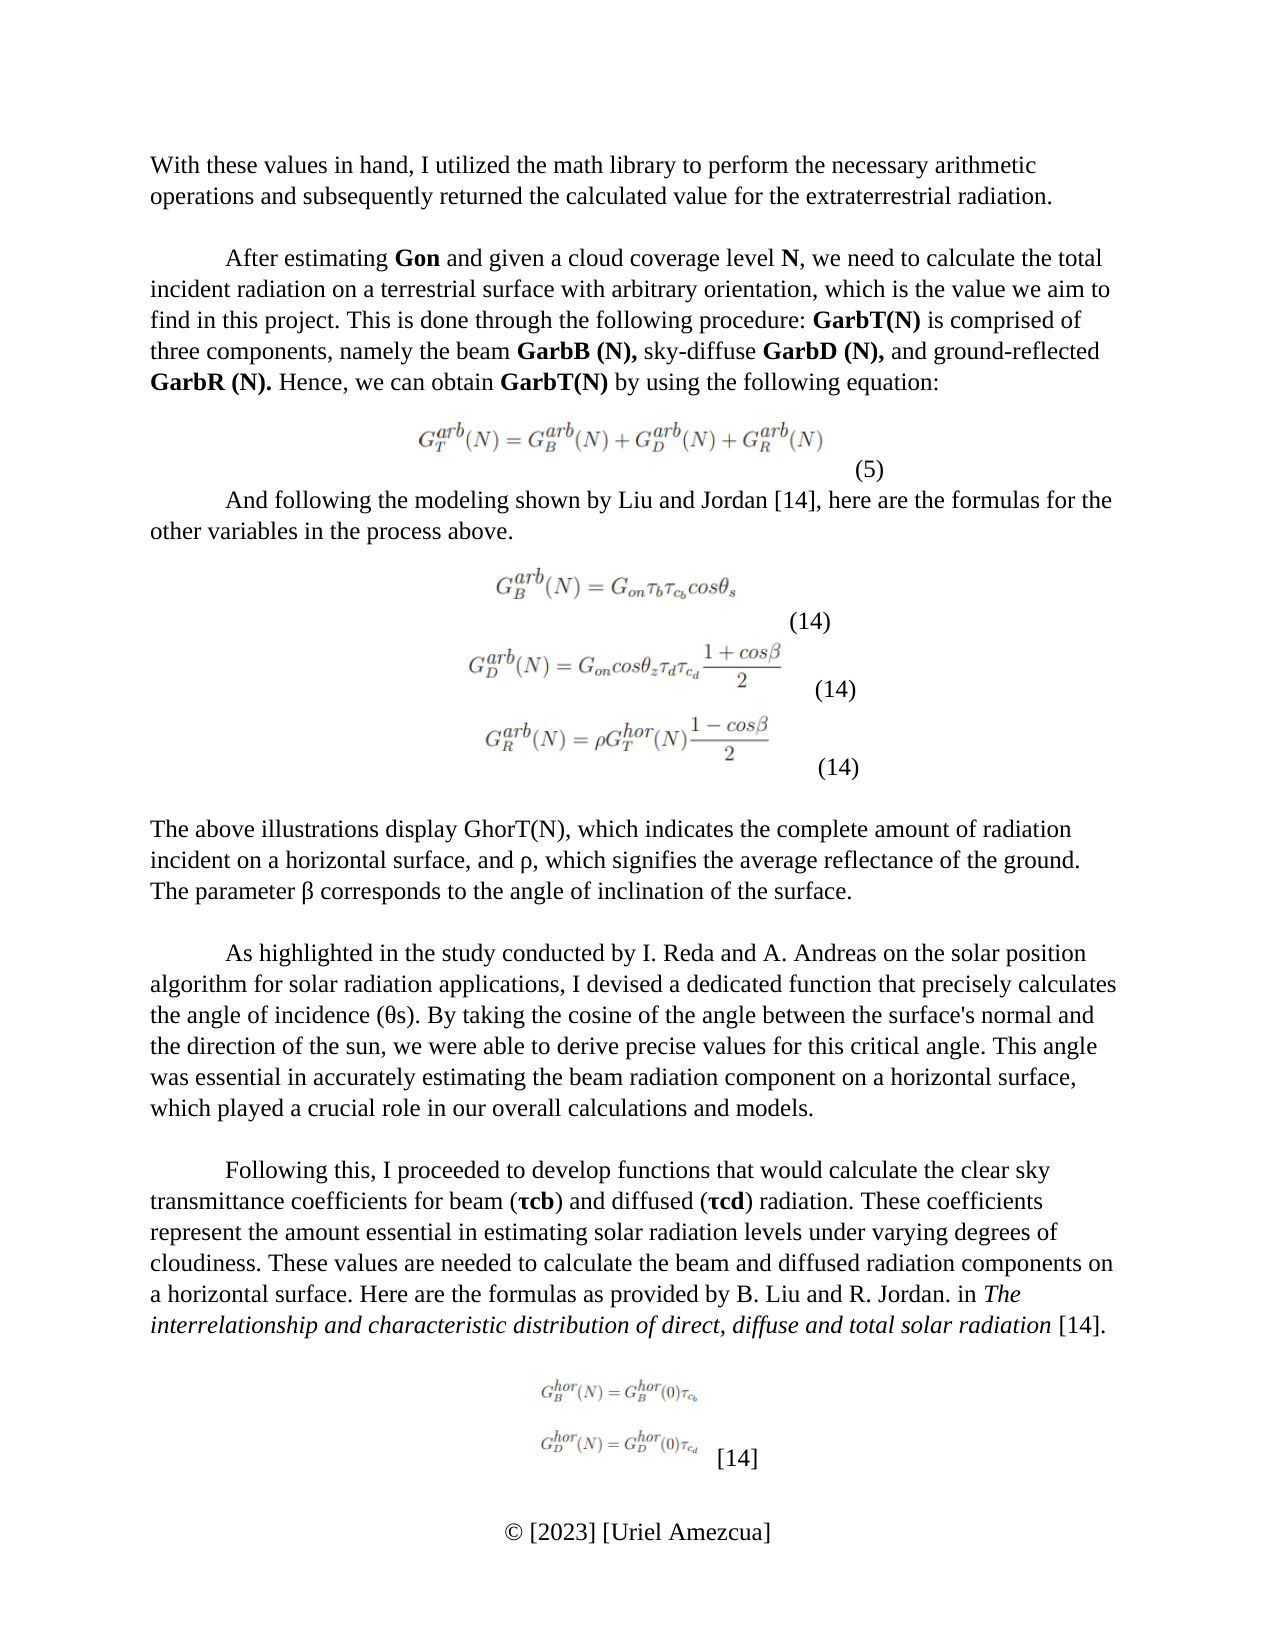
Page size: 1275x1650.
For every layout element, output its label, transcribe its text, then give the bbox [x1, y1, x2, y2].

picture [391, 398, 855, 478]
text As highlighted in the study conducted by I. Reda and A. Andreas on the solar position algorithm for solar radiation applications, I devised a dedicated function that precisely calculates the angle of incidence (θs). By taking the cosine of the angle between the surface's normal and the direction of the sun, we were able to derive precise values for this critical angle. This angle was essential in accurately estimating the beam radiation component on a horizontal surface, which played a crucial role in our overall calculations and models. [150, 938, 1125, 1122]
text And following the modeling shown by Liu and Jordan [14], here are the formulas for the other variables in the process above. [150, 485, 1125, 545]
text After estimating Gon and given a cloud coverage level N, we need to calculate the total incident radiation on a terrestrial surface with arbitrary orientation, which is the value we aim to find in this project. This is done through the following procedure: GarbT(N) is comprised of three components, namely the beam GarbB (N), sky-diffuse GarbD (N), and ground-reflected GarbR (N). Hence, we can obtain GarbT(N) by using the following equation: [150, 243, 1125, 396]
picture [516, 1372, 717, 1467]
text [14] [150, 1372, 1125, 1472]
picture [450, 547, 790, 630]
text The above illustrations display GhorT(N), which indicates the complete amount of radiation incident on a horizontal surface, and ρ, which signifies the average reflectance of the ground. The parameter β corresponds to the angle of inclination of the surface. [150, 814, 1125, 904]
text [150, 150, 1125, 210]
picture [450, 705, 818, 775]
text Following this, I proceeded to develop functions that would calculate the clear sky transmittance coefficients for beam (τcb) and diffused (τcd) radiation. These coefficients represent the amount essential in estimating solar radiation levels under varying degrees of cloudiness. These values are needed to calculate the beam and diffused radiation components on a horizontal surface. Here are the formulas as provided by B. Liu and R. Jordan. in The interrelationship and characteristic distribution of direct, diffuse and total solar radiation [14]. [150, 1155, 1125, 1339]
picture [450, 637, 815, 698]
